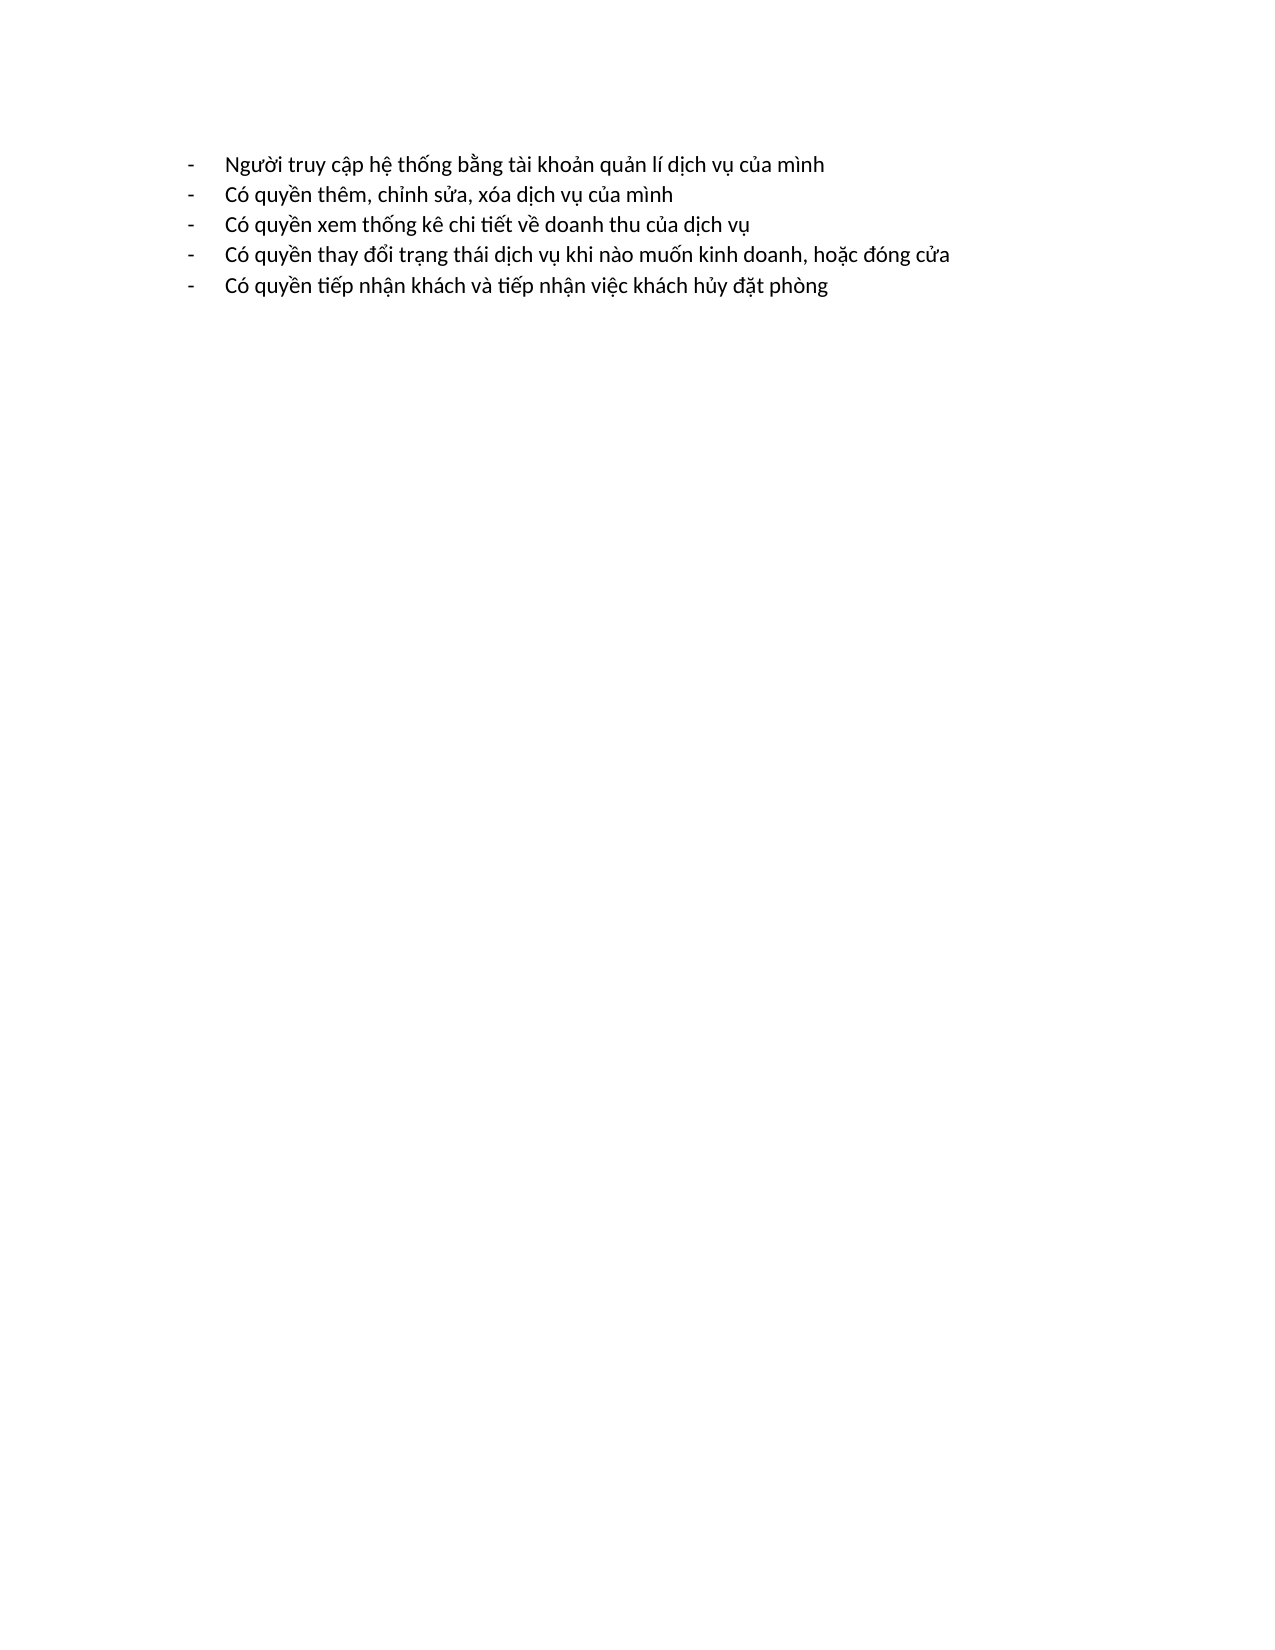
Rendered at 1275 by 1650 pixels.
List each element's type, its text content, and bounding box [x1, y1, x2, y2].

list Có quyền xem thống kê chi tiết về doanh thu của dịch vụ [187, 210, 1125, 238]
list Có quyền tiếp nhận khách và tiếp nhận việc khách hủy đặt phòng [187, 271, 1125, 299]
list Người truy cập hệ thống bằng tài khoản quản lí dịch vụ của mình [187, 150, 1125, 178]
list Có quyền thêm, chỉnh sửa, xóa dịch vụ của mình [187, 180, 1125, 208]
list Có quyền thay đổi trạng thái dịch vụ khi nào muốn kinh doanh, hoặc đóng cửa [187, 241, 1125, 269]
